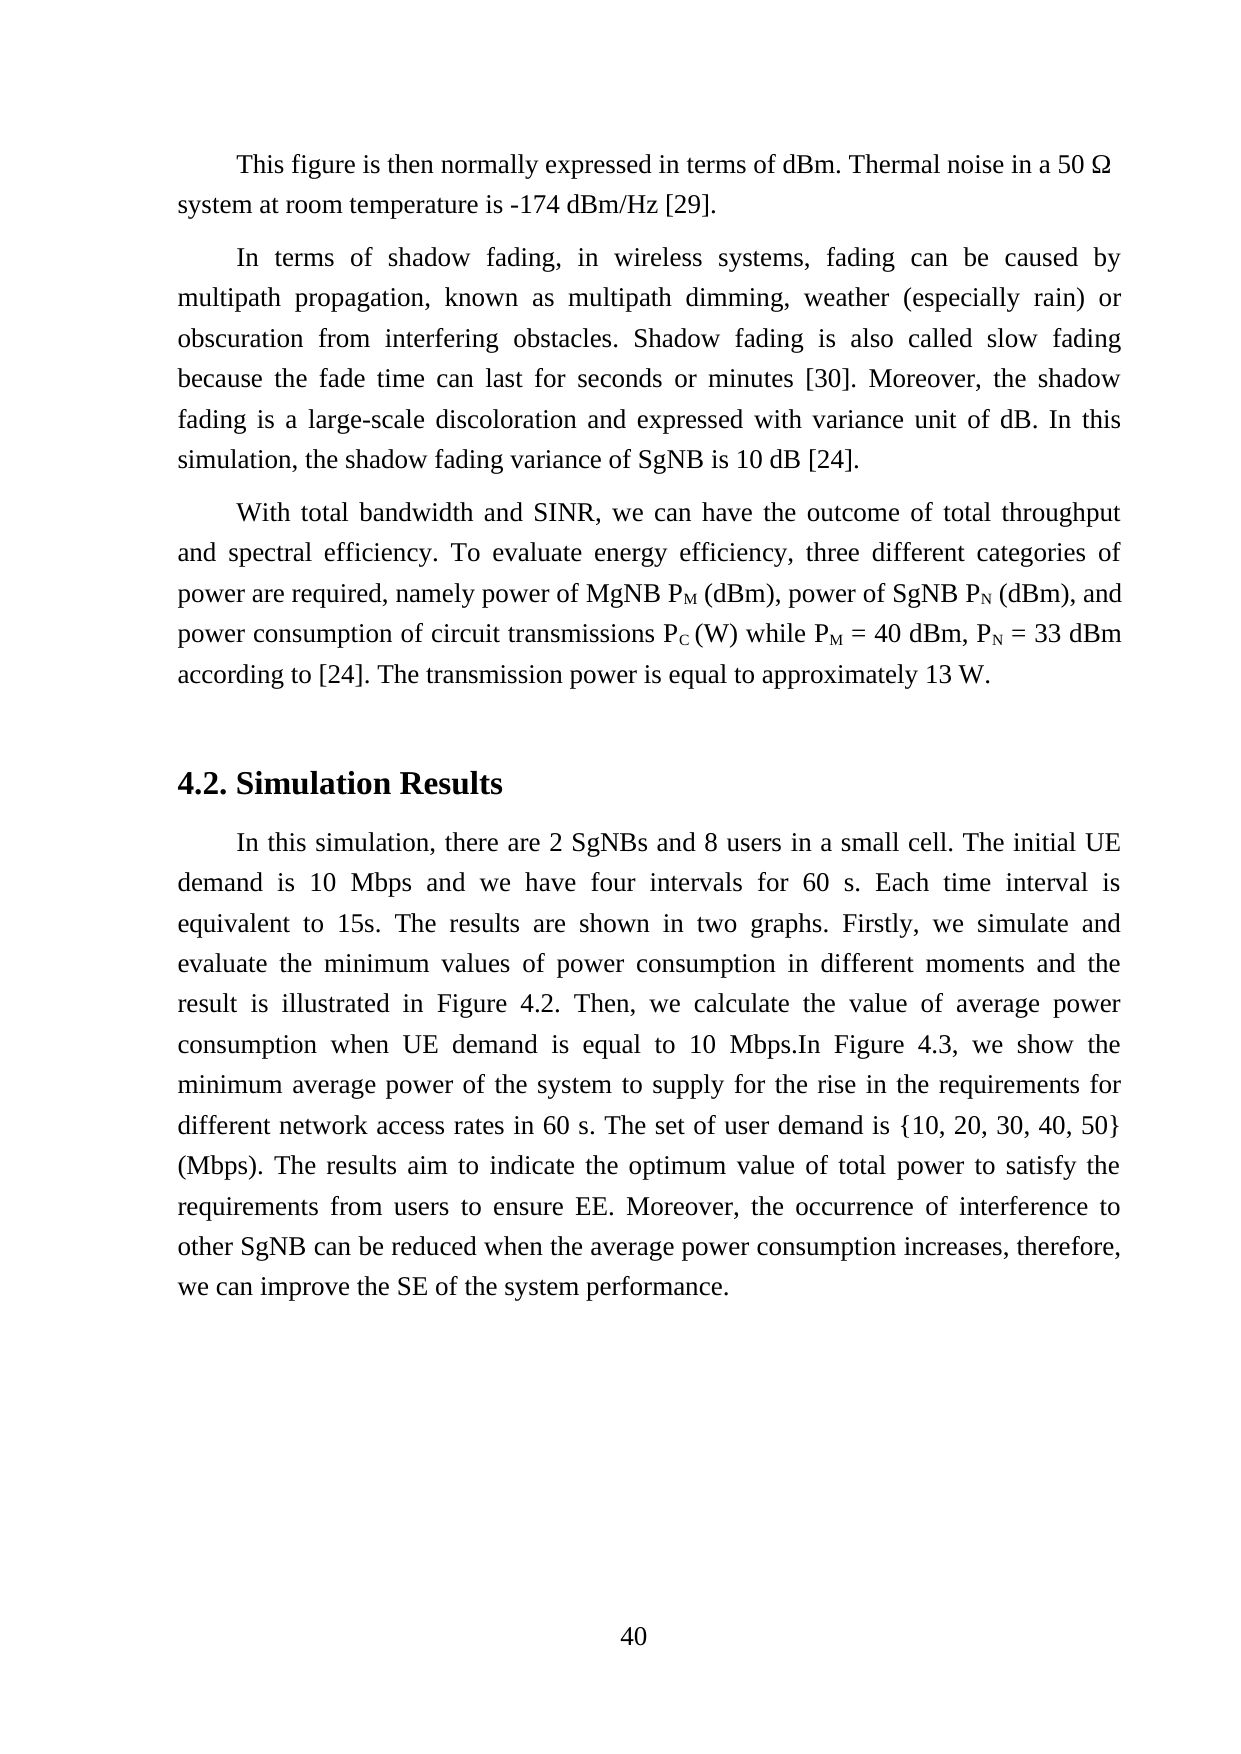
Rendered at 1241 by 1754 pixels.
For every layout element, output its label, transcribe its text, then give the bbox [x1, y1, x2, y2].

text In this simulation, there are 2 SgNBs and 8 users in a small cell. The initial UE demand is 10 Mbps and we have four intervals for 60 s. Each time interval is equivalent to 15s. The results are shown in two graphs. Firstly, we simulate and evaluate the minimum values of power consumption in different moments and the result is illustrated in Figure 4.2. Then, we calculate the value of average power consumption when UE demand is equal to 10 Mbps.In Figure 4.3, we show the minimum average power of the system to supply for the rise in the requirements for different network access rates in 60 s. The set of user demand is {10, 20, 30, 40, 50} (Mbps). The results aim to indicate the optimum value of total power to satisfy the requirements from users to ensure EE. Moreover, the occurrence of interference to other SgNB can be reduced when the average power consumption increases, therefore, we can improve the SE of the system performance. [177, 826, 1122, 1302]
text In terms of shadow fading, in wireless systems, fading can be caused by multipath propagation, known as multipath dimming, weather (especially rain) or obscuration from interfering obstacles. Shadow fading is also called slow fading because the fade time can last for seconds or minutes [30]. Moreover, the shadow fading is a large-scale discoloration and expressed with variance unit of dB. In this simulation, the shadow fading variance of SgNB is 10 dB [24]. [177, 241, 1122, 474]
text This figure is then normally expressed in terms of dBm. Thermal noise in a 50 Ω system at room temperature is -174 dBm/Hz [29]. [177, 148, 1122, 219]
text 4.2. Simulation Results [177, 763, 1122, 802]
text With total bandwidth and SINR, we can have the outcome of total throughput and spectral efficiency. To evaluate energy efficiency, three different categories of power are required, namely power of MgNB PM (dBm), power of SgNB PN (dBm), and power consumption of circuit transmissions PC (W) while PM = 40 dBm, PN = 33 dBm according to [24]. The transmission power is equal to approximately 13 W. [177, 496, 1122, 689]
